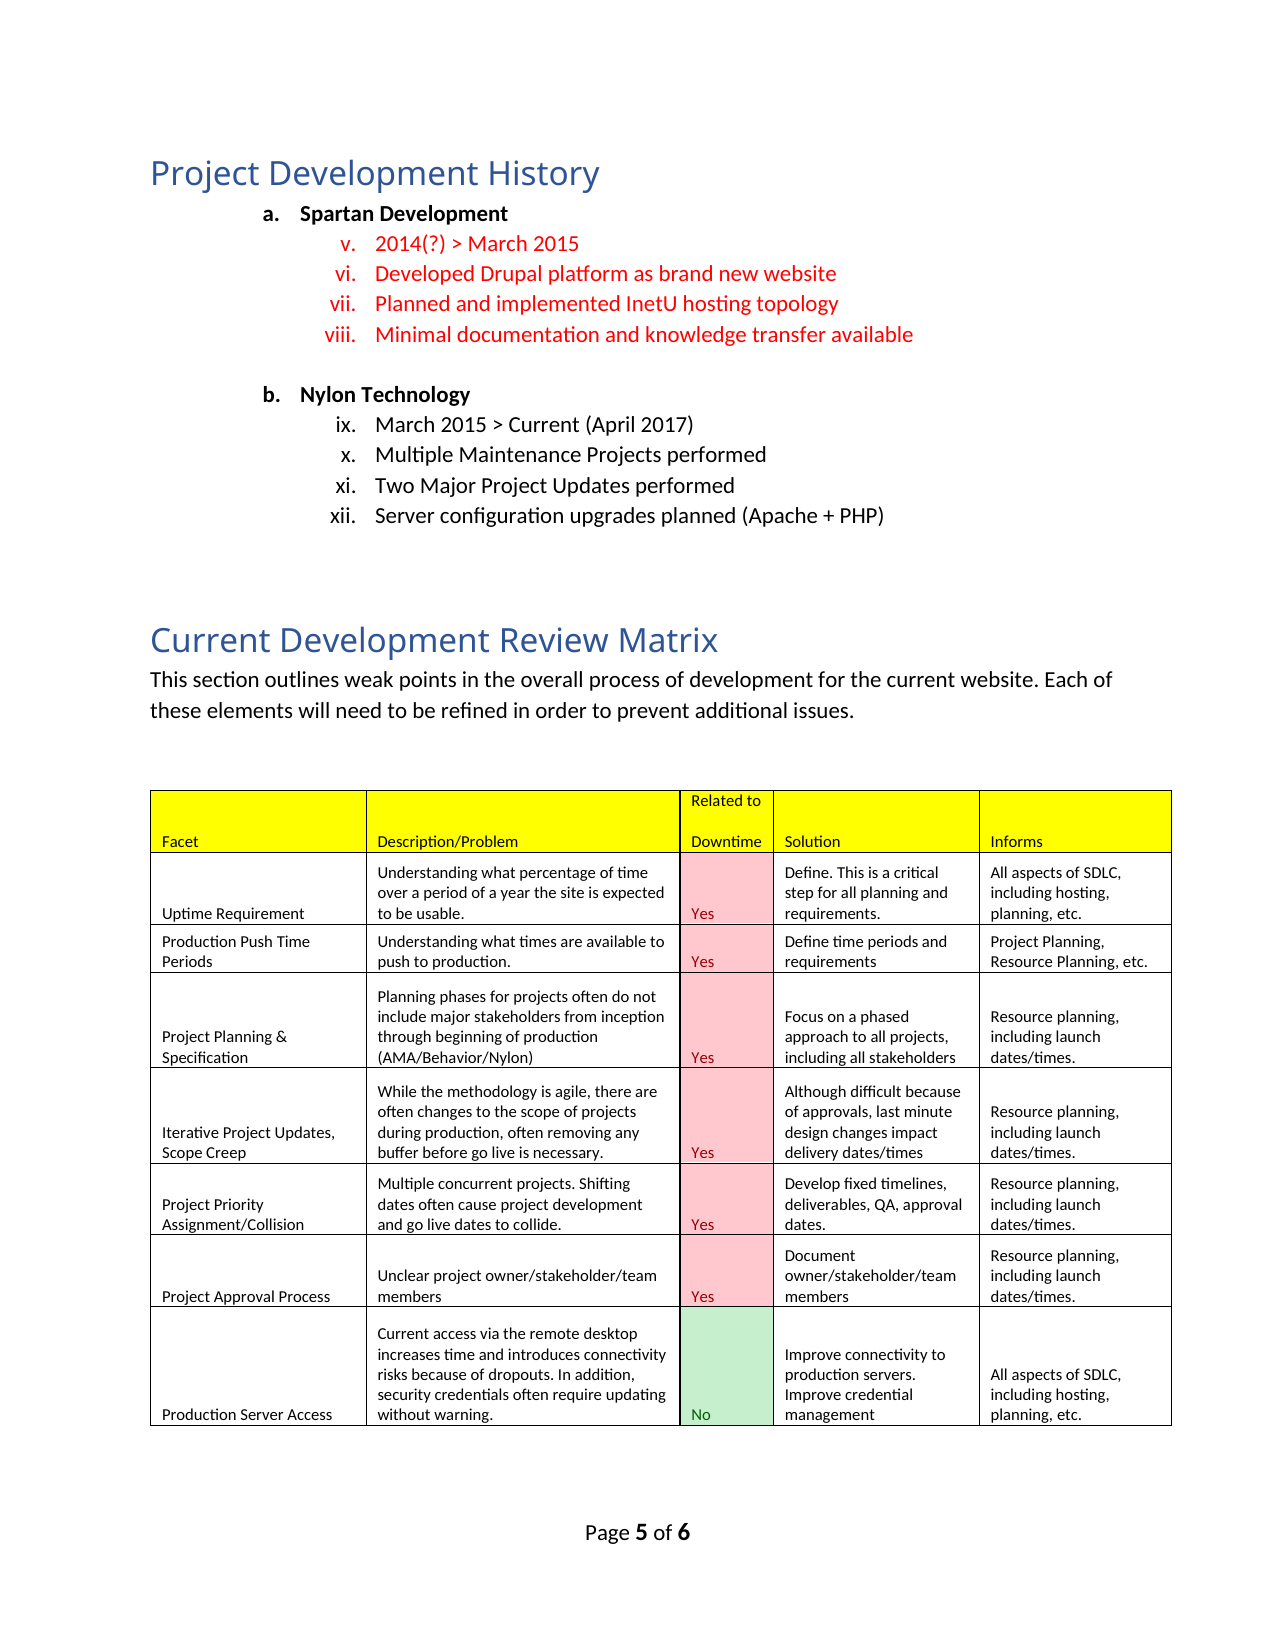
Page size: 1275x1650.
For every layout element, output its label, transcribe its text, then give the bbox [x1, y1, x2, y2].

subtitle Current Development Review Matrix [150, 617, 1125, 662]
table_cell Unclear project owner/stakeholder/team members [367, 1235, 679, 1306]
table_cell Multiple concurrent projects. Shifting dates often cause project development and go live dates to collide. [367, 1164, 679, 1234]
list March 2015 > Current (April 2017) [356, 410, 1125, 438]
list Nylon Technology [262, 380, 1125, 408]
table_cell Current access via the remote desktop increases time and introduces connectivity risks because of dropouts. In addition, security credentials often require updating without warning. [367, 1307, 679, 1425]
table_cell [980, 1307, 1171, 1425]
table_header Related to Downtime [681, 791, 773, 852]
table_cell Resource planning, including launch dates/times. [980, 973, 1171, 1067]
table_cell Planning phases for projects often do not include major stakeholders from inception through beginning of production (AMA/Behavior/Nylon) [367, 973, 679, 1067]
table_cell Project Planning, Resource Planning, etc. [980, 925, 1171, 972]
list Planned and implemented InetU hosting topology [356, 289, 1125, 318]
table_cell Understanding what times are available to push to production. [367, 925, 679, 972]
table_cell Improve connectivity to production servers. Improve credential management [774, 1307, 979, 1425]
table_cell No [681, 1307, 773, 1425]
table_cell Resource planning, including launch dates/times. [980, 1164, 1171, 1234]
list Server configuration upgrades planned (Apache + PHP) [356, 501, 1125, 529]
table_cell Production Push Time Periods [151, 925, 366, 972]
table_cell Project Priority Assignment/Collision [151, 1164, 366, 1234]
table_cell Although difficult because of approvals, last minute design changes impact delivery dates/times [774, 1068, 979, 1162]
list Developed Drupal platform as brand new website [356, 259, 1125, 287]
table_header Informs [980, 791, 1171, 852]
table_cell Yes [681, 1235, 773, 1306]
table_cell Develop fixed timelines, deliverables, QA, approval dates. [774, 1164, 979, 1234]
table_cell Yes [681, 1068, 773, 1162]
list Minimal documentation and knowledge transfer available [356, 320, 1125, 348]
subtitle Project Development History [150, 150, 1125, 195]
table_cell Yes [681, 925, 773, 972]
table_cell While the methodology is agile, there are often changes to the scope of projects during production, often removing any buffer before go live is necessary. [367, 1068, 679, 1162]
table_cell Project Planning & Specification [151, 973, 366, 1067]
table_cell Yes [681, 1164, 773, 1234]
table_cell Focus on a phased approach to all projects, including all stakeholders [774, 973, 979, 1067]
table_cell Production Server Access [151, 1307, 366, 1425]
table_cell Define. This is a critical step for all planning and requirements. [774, 853, 979, 923]
table_header Solution [774, 791, 979, 852]
table_cell Yes [681, 973, 773, 1067]
table_cell Resource planning, including launch dates/times. [980, 1235, 1171, 1306]
text This section outlines weak points in the overall process of development for the current website. Each of these elements will need to be refined in order to prevent additional issues. [150, 666, 1125, 724]
table_cell Understanding what percentage of time over a period of a year the site is expected to be usable. [367, 853, 679, 923]
table_cell Document owner/stakeholder/team members [774, 1235, 979, 1306]
table_cell Uptime Requirement [151, 853, 366, 923]
table_cell Yes [681, 853, 773, 923]
table_cell All aspects of SDLC, including hosting, planning, etc. [980, 853, 1171, 923]
table_header Description/Problem [367, 791, 679, 852]
table_cell Project Approval Process [151, 1235, 366, 1306]
list Two Major Project Updates performed [356, 471, 1125, 499]
list Multiple Maintenance Projects performed [356, 441, 1125, 469]
list Spartan Development [262, 199, 1125, 227]
table_header Facet [151, 791, 366, 852]
table_cell Resource planning, including launch dates/times. [980, 1068, 1171, 1162]
table_cell Iterative Project Updates, Scope Creep [151, 1068, 366, 1162]
table_cell Define time periods and requirements [774, 925, 979, 972]
list 2014(?) > March 2015 [356, 229, 1125, 257]
